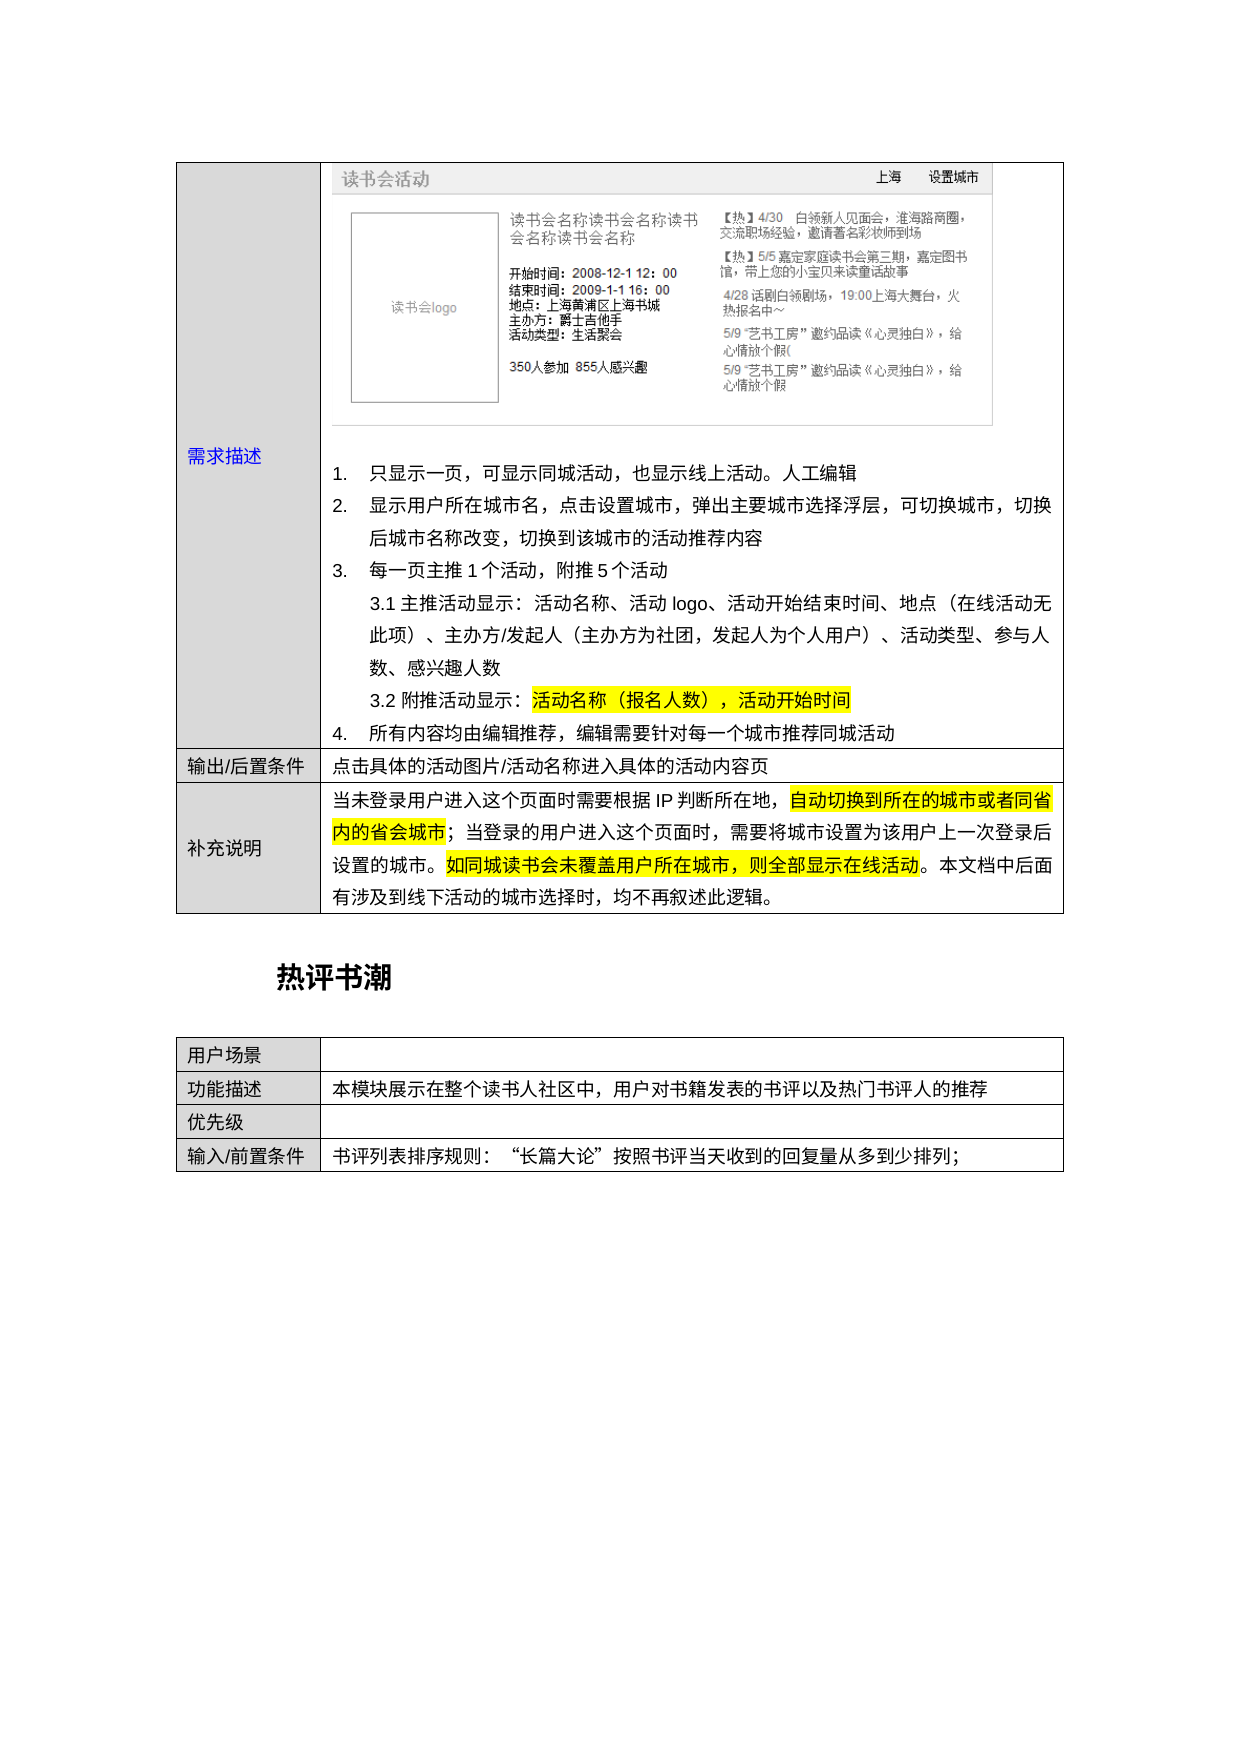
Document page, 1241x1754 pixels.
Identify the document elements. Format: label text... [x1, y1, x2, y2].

table_cell 当未登录用户进入这个页面时需要根据IP判断所在地，自动切换到所在的城市或者同省内的省会城市；当登录的用户进入这个页面时，需要将城市设置为该用户上一次登录后设置的城市。如同城读书会未覆盖用户所在城市，则全部显示在线活动。本文档中后面有涉及到线下活动的城市选择时，均不再叙述此逻辑。 [321, 783, 1063, 913]
table_header 用户场景 [177, 1038, 320, 1071]
table_cell 优先级 [177, 1105, 320, 1138]
picture [332, 163, 993, 426]
table_cell 书评列表排序规则：“长篇大论”按照书评当天收到的回复量从多到少排列； [321, 1139, 1063, 1171]
table_cell [321, 1105, 1063, 1138]
subtitle 热评书潮 [276, 943, 1053, 1008]
table_cell 点击具体的活动图片/活动名称进入具体的活动内容页 [321, 749, 1063, 782]
table_cell 功能描述 [177, 1072, 320, 1104]
table_cell 只显示一页，可显示同城活动，也显示线上活动。人工编辑 显示用户所在城市名，点击设置城市，弹出主要城市选择浮层，可切换城市，切换后城市名称改变，切换到该城市的活动推荐内容 每一页主推1个活动，附推5个活动 3.1主推活动显示：活动名称、活动logo、活动开始结束时间、地点（在线活动无此项）、主办方/发起人（主办方为社团，发起人为个人用户）、活动类型、参与人数、感兴趣人数 3.2 附推活动显示：活动名称（报名人数），活动开始时间 所有内容均由编辑推荐，编辑需要针对每一个城市推荐同城活动 [321, 163, 1063, 748]
table_cell 输出/后置条件 [177, 749, 320, 782]
table_cell 补充说明 [177, 783, 320, 913]
table_cell 输入/前置条件 [177, 1139, 320, 1171]
table_cell 需求描述 [177, 163, 320, 748]
table_cell 本模块展示在整个读书人社区中，用户对书籍发表的书评以及热门书评人的推荐 [321, 1072, 1063, 1104]
table_header [321, 1038, 1063, 1071]
